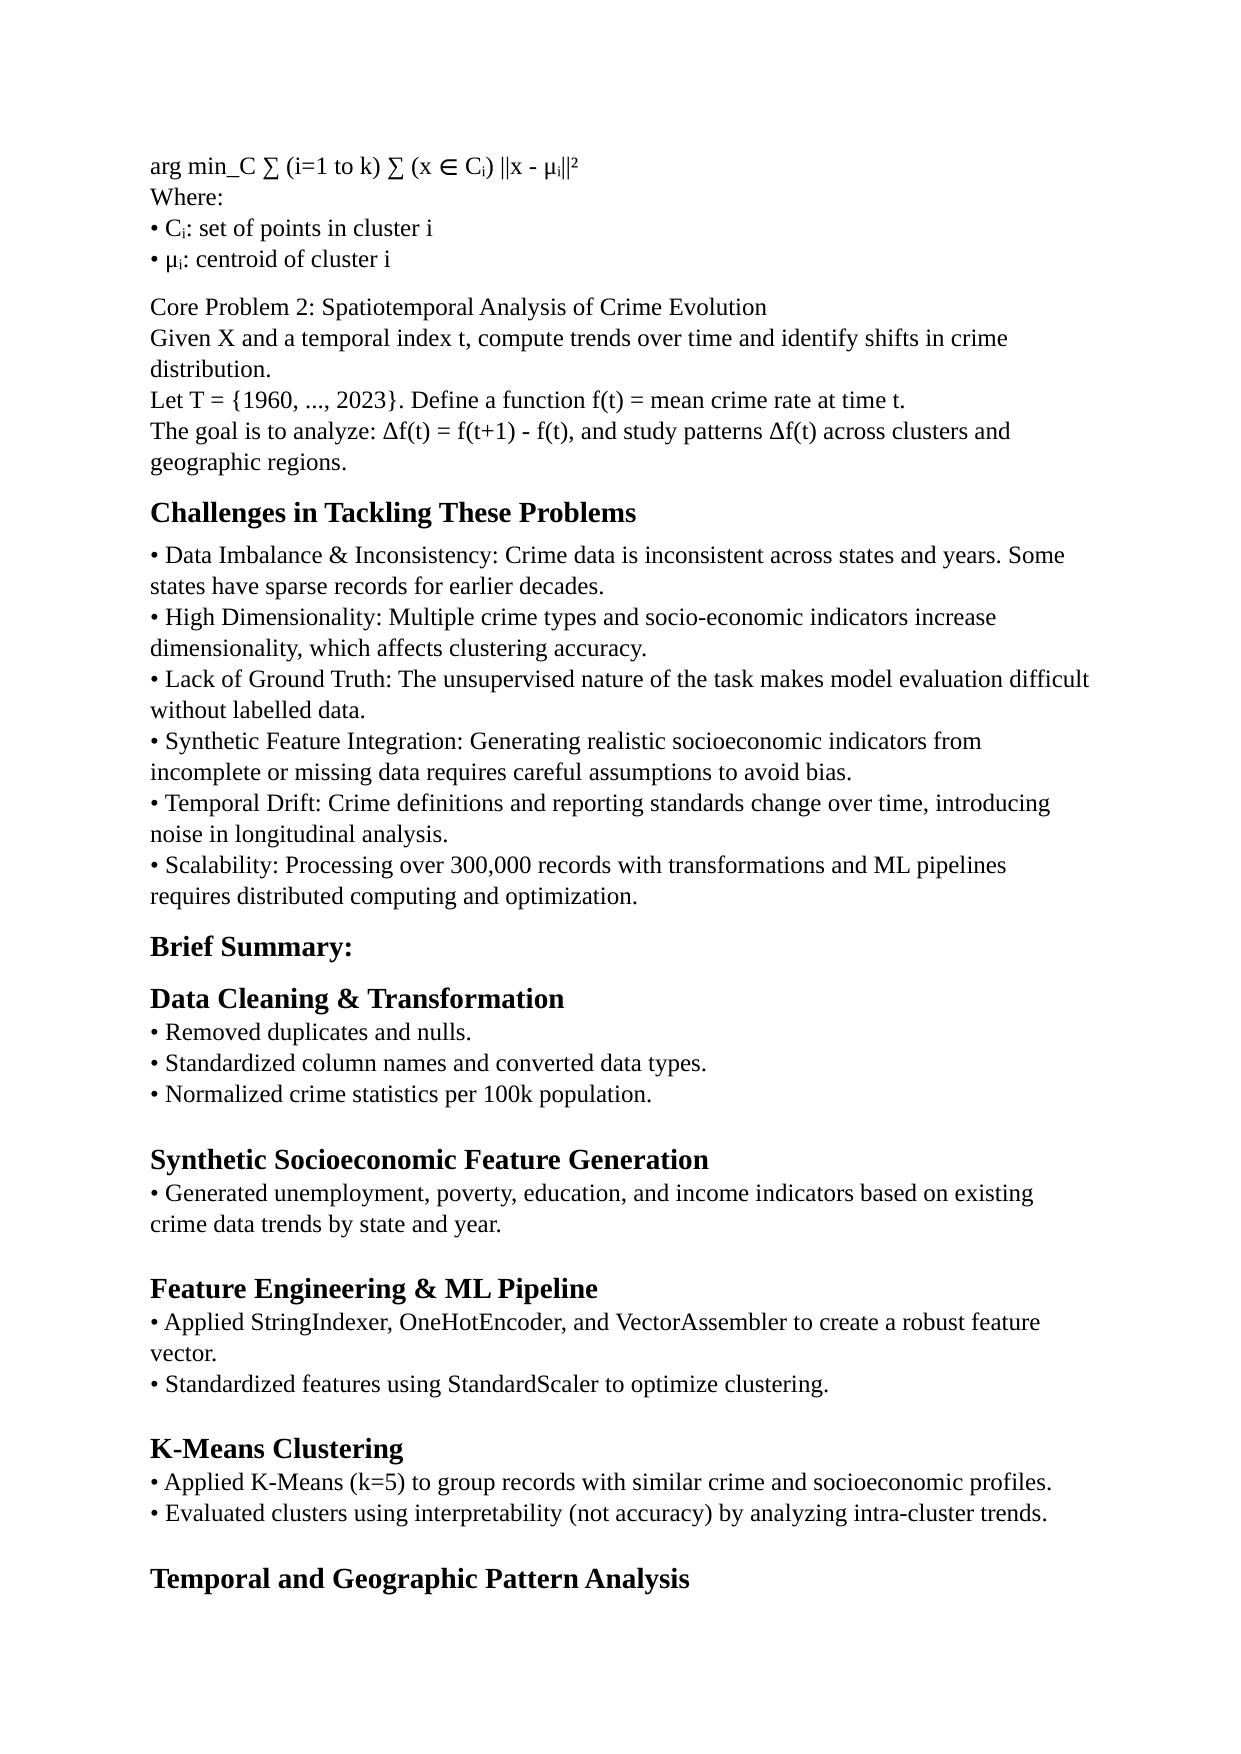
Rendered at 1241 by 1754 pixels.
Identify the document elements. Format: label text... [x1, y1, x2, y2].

text Brief Summary: [150, 929, 1090, 962]
text • Data Imbalance & Inconsistency: Crime data is inconsistent across states and years. Some states have sparse records for earlier decades. • High Dimensionality: Multiple crime types and socio-economic indicators increase dimensionality, which affects clustering accuracy. • Lack of Ground Truth: The unsupervised nature of the task makes model evaluation difficult without labelled data. • Synthetic Feature Integration: Generating realistic socioeconomic indicators from incomplete or missing data requires careful assumptions to avoid bias. • Temporal Drift: Crime definitions and reporting standards change over time, introducing noise in longitudinal analysis. • Scalability: Processing over 300,000 records with transformations and ML pipelines requires distributed computing and optimization. [150, 540, 1090, 910]
subtitle Challenges in Tackling These Problems [150, 495, 1090, 529]
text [150, 150, 1090, 273]
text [150, 982, 1090, 1594]
text Core Problem 2: Spatiotemporal Analysis of Crime Evolution Given X and a temporal index t, compute trends over time and identify shifts in crime distribution. Let T = {1960, ..., 2023}. Define a function f(t) = mean crime rate at time t. The goal is to analyze: Δf(t) = f(t+1) - f(t), and study patterns Δf(t) across clusters and geographic regions. [150, 292, 1090, 476]
